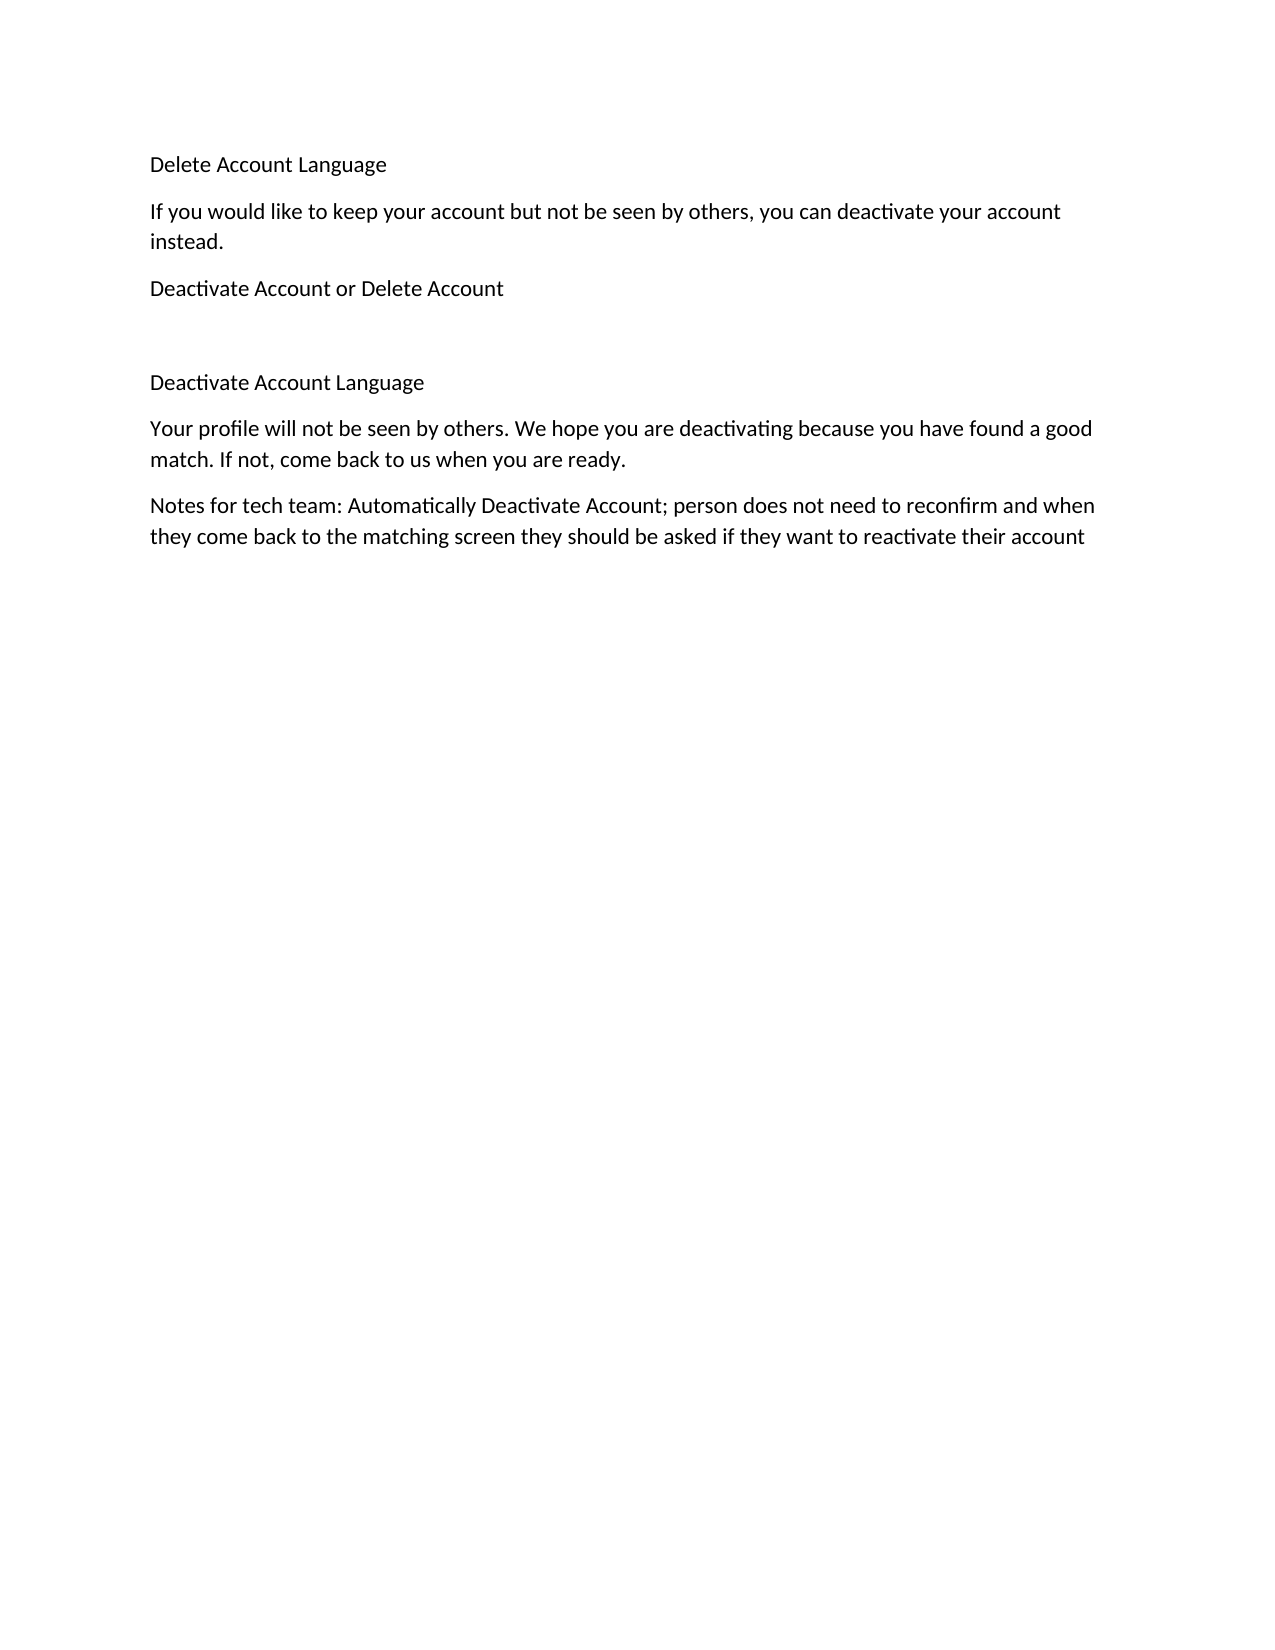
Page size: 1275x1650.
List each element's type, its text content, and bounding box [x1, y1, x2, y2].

text Your profile will not be seen by others. We hope you are deactivating because you have found a good match. If not, come back to us when you are ready. [150, 414, 1125, 473]
text If you would like to keep your account but not be seen by others, you can deactivate your account instead. [150, 197, 1125, 255]
text Deactivate Account or Delete Account [150, 274, 1125, 302]
text Notes for tech team: Automatically Deactivate Account; person does not need to reconfirm and when they come back to the matching screen they should be asked if they want to reactivate their account [150, 492, 1125, 550]
text Delete Account Language [150, 150, 1125, 178]
text Deactivate Account Language [150, 368, 1125, 396]
